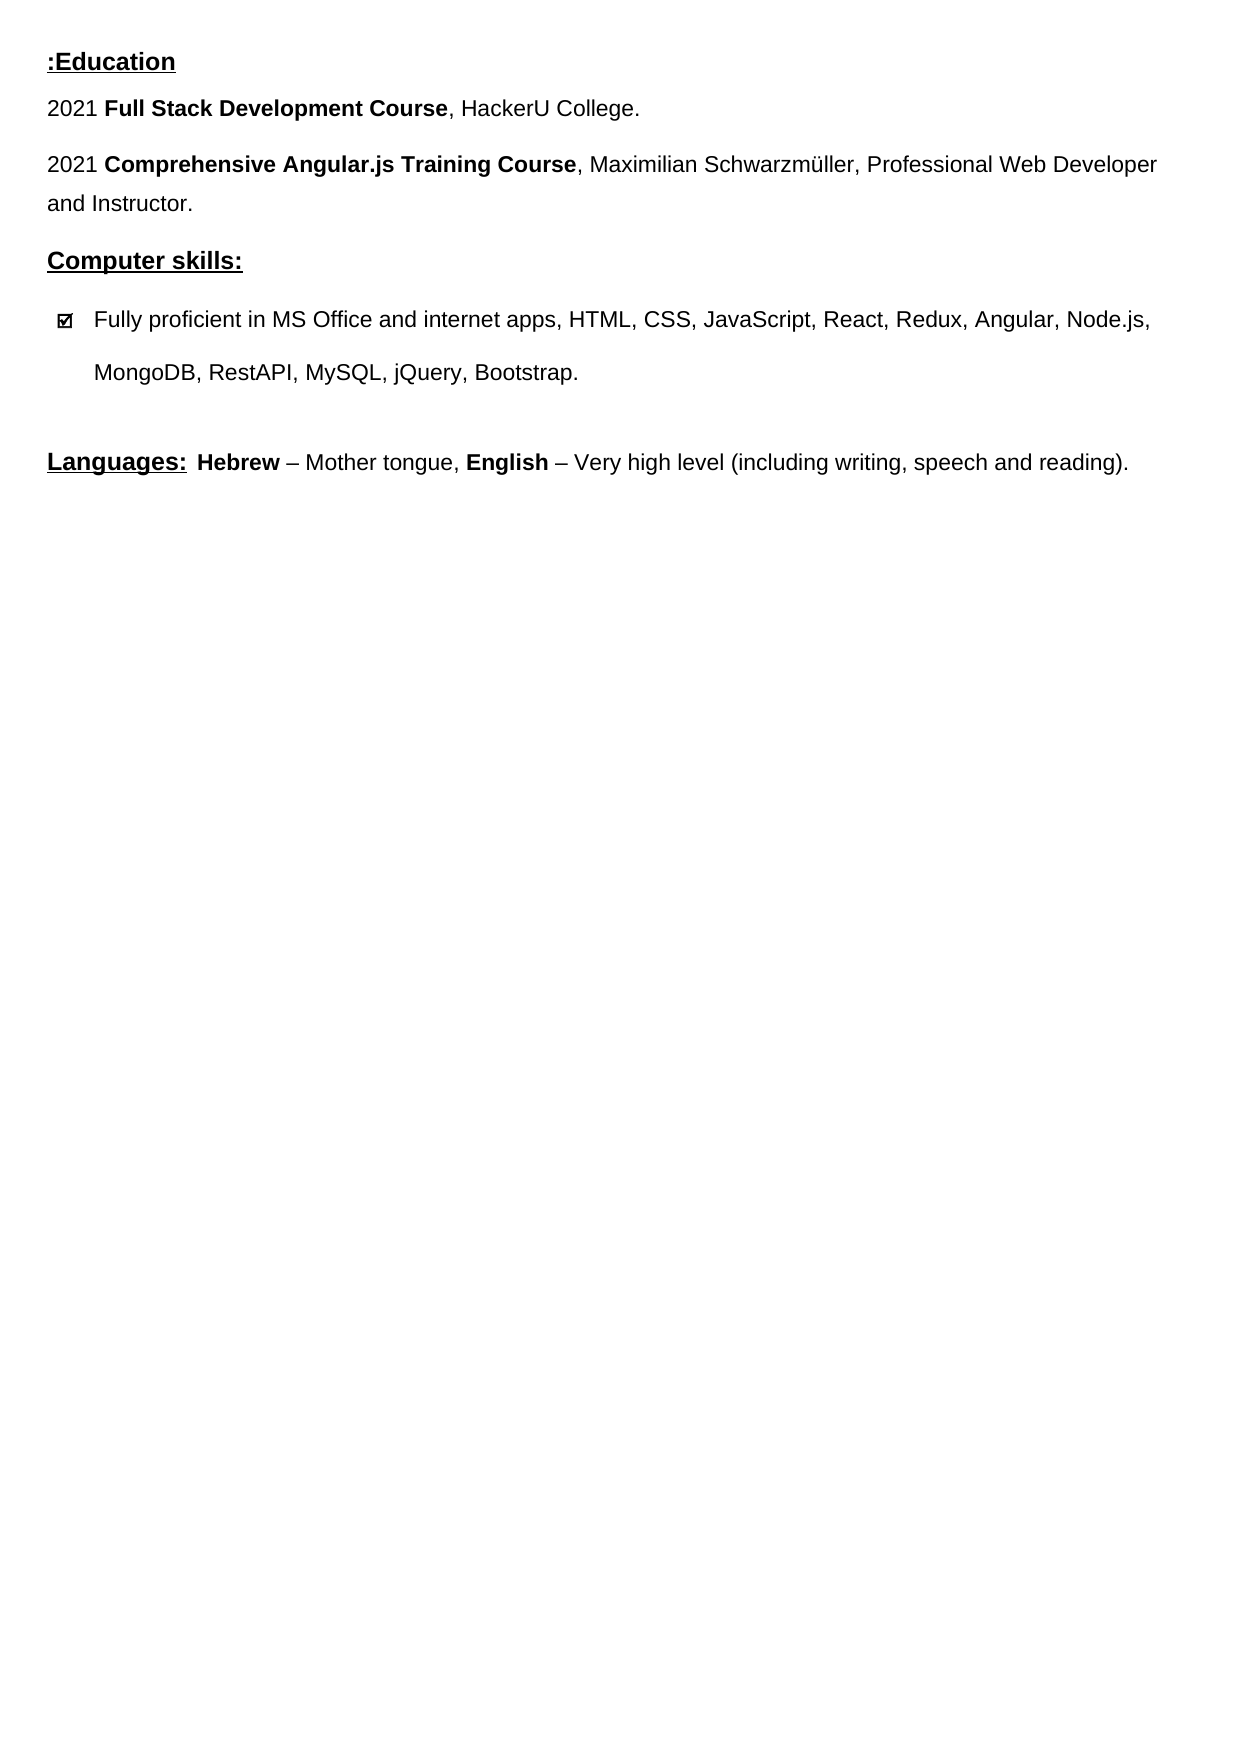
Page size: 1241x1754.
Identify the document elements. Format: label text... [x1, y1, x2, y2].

text 2021 Full Stack Development Course, HackerU College. [47, 94, 1200, 121]
text Languages: Hebrew – Mother tongue, English – Very high level (including writing, speech and reading). [47, 447, 1200, 476]
text Education: [47, 47, 1200, 76]
text Computer skills: [47, 246, 1200, 275]
list Fully proficient in MS Office and internet apps, HTML, CSS, JavaScript, React, Redux, Angular, Node.js, MongoDB, RestAPI, MySQL, jQuery, Bootstrap. [56, 306, 1200, 385]
text 2021 Comprehensive Angular.js Training Course, Maximilian Schwarzmüller, Professional Web Developer and Instructor. [47, 151, 1200, 217]
